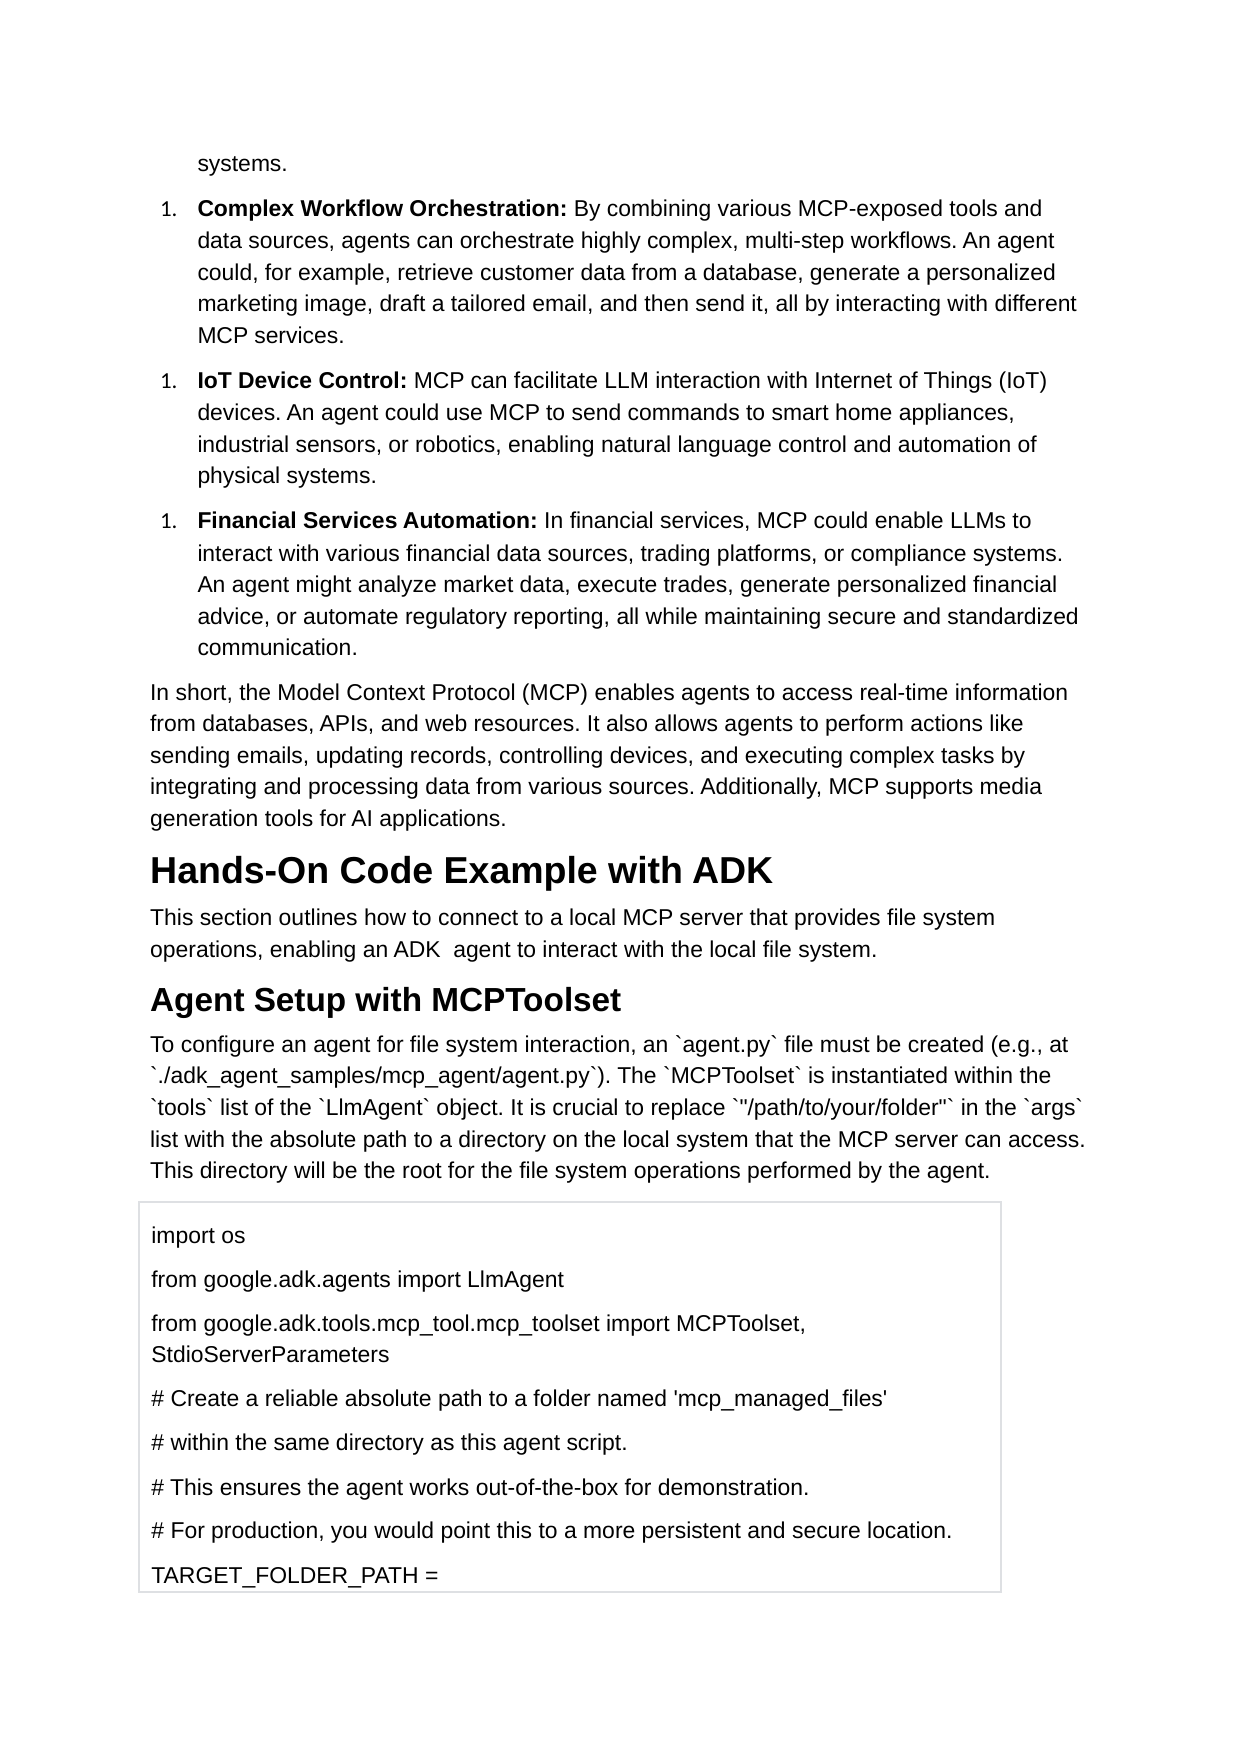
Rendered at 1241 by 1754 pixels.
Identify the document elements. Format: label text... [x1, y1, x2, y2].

text This section outlines how to connect to a local MCP server that provides file system operations, enabling an ADK agent to interact with the local file system. [150, 904, 1090, 962]
list IoT Device Control: MCP can facilitate LLM interaction with Internet of Things (IoT) devices. An agent could use MCP to send commands to smart home appliances, industrial sensors, or robotics, enabling natural language control and automation of physical systems. [160, 366, 1090, 489]
list Financial Services Automation: In financial services, MCP could enable LLMs to interact with various financial data sources, trading platforms, or compliance systems. An agent might analyze market data, execute trades, generate personalized financial advice, or automate regulatory reporting, all while maintaining secure and standardized communication. [160, 506, 1090, 661]
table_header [140, 1203, 1000, 1591]
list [160, 150, 1090, 176]
list Complex Workflow Orchestration: By combining various MCP-exposed tools and data sources, agents can orchestrate highly complex, multi-step workflows. An agent could, for example, retrieve customer data from a database, generate a personalized marketing image, draft a tailored email, and then send it, all by interacting with different MCP services. [160, 194, 1090, 348]
text To configure an agent for file system interaction, an `agent.py` file must be created (e.g., at `./adk_agent_samples/mcp_agent/agent.py`). The `MCPToolset` is instantiated within the `tools` list of the `LlmAgent` object. It is crucial to replace `"/path/to/your/folder"` in the `args` list with the absolute path to a directory on the local system that the MCP server can access. This directory will be the root for the file system operations performed by the agent. [150, 1031, 1090, 1183]
text In short, the Model Context Protocol (MCP) enables agents to access real-time information from databases, APIs, and web resources. It also allows agents to perform actions like sending emails, updating records, controlling devices, and executing complex tasks by integrating and processing data from various sources. Additionally, MCP supports media generation tools for AI applications. [150, 678, 1090, 831]
